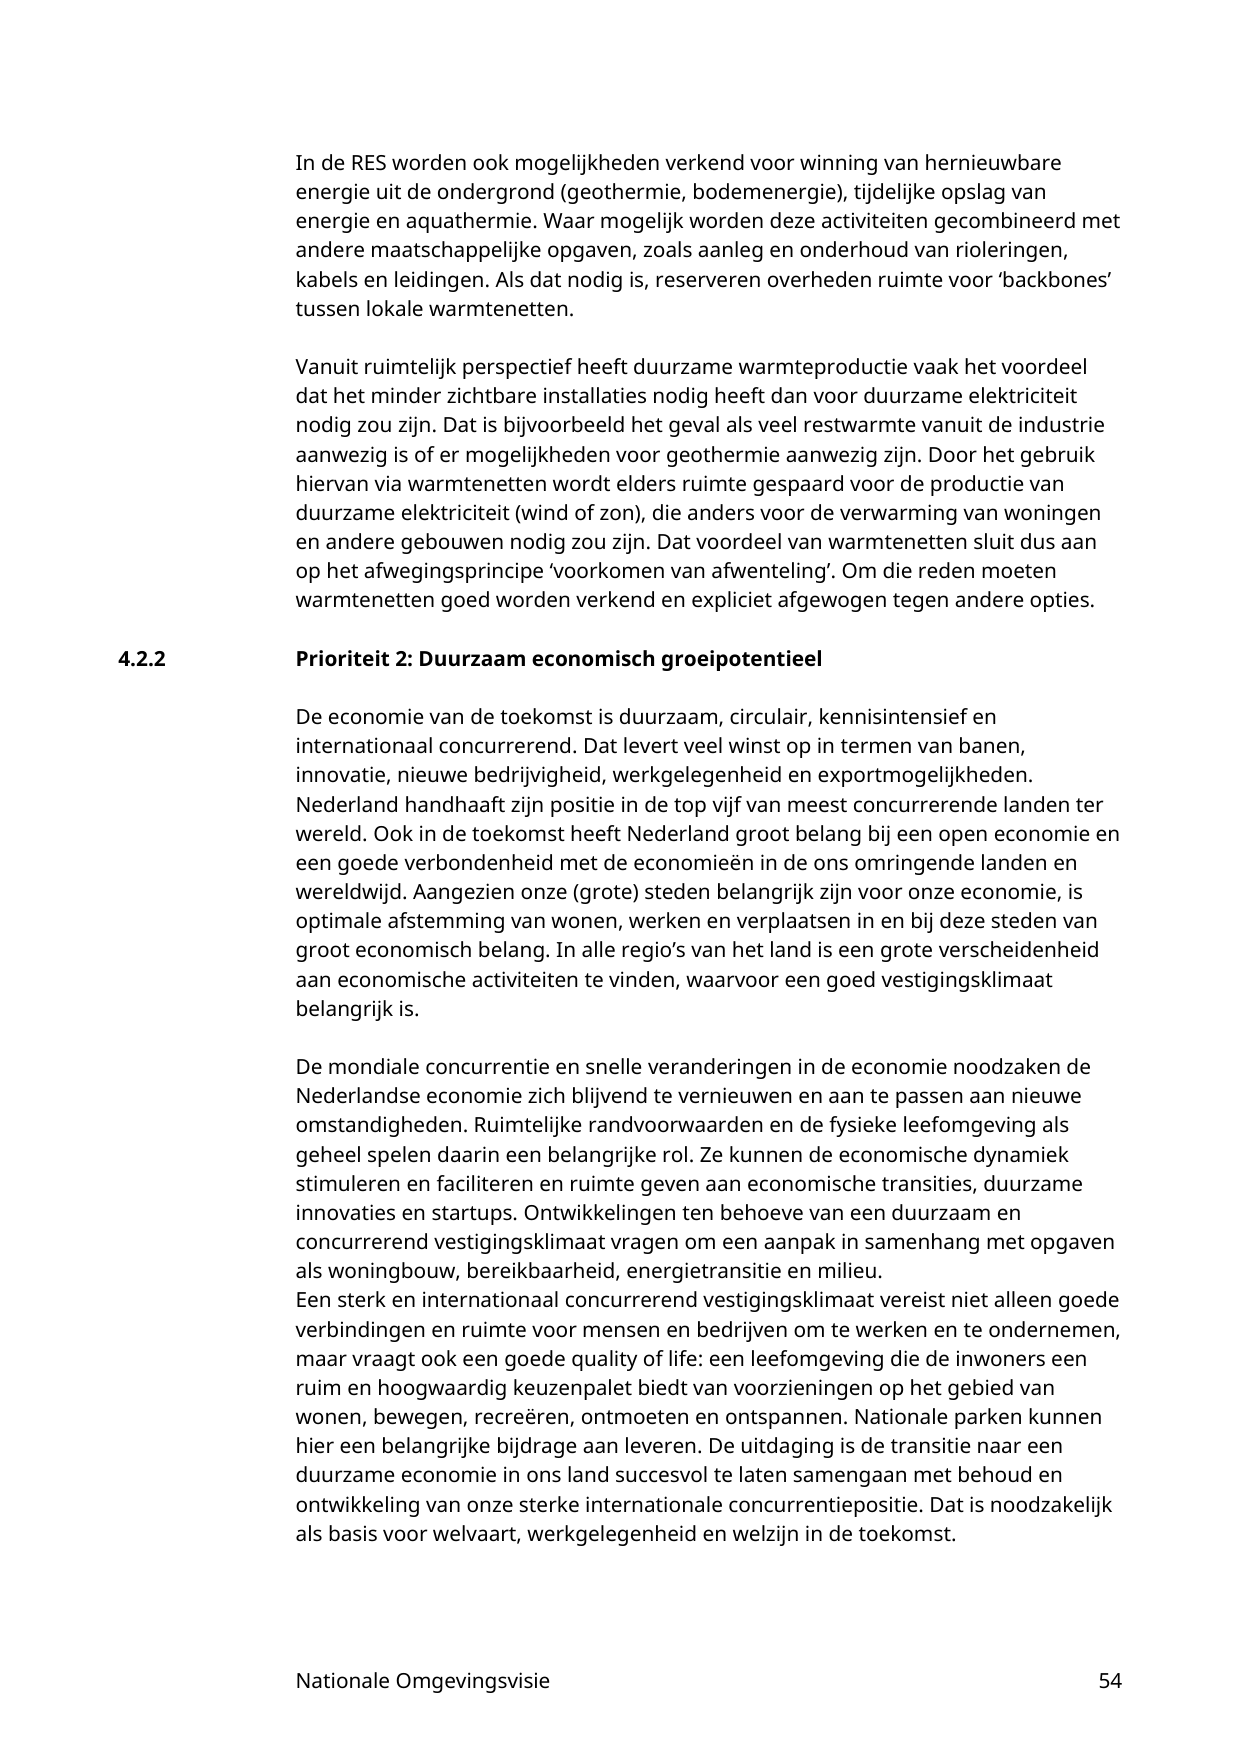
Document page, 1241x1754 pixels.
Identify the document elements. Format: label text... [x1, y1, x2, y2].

subtitle 4.2.2 Prioriteit 2: Duurzaam economisch groeipotentieel [118, 643, 1122, 672]
text De economie van de toekomst is duurzaam, circulair, kennisintensief en internationaal concurrerend. Dat levert veel winst op in termen van banen, innovatie, nieuwe bedrijvigheid, werkgelegenheid en exportmogelijkheden. Nederland handhaaft zijn positie in de top vijf van meest concurrerende landen ter wereld. Ook in de toekomst heeft Nederland groot belang bij een open economie en een goede verbondenheid met de economieën in de ons omringende landen en wereldwijd. Aangezien onze (grote) steden belangrijk zijn voor onze economie, is optimale afstemming van wonen, werken en verplaatsen in en bij deze steden van groot economisch belang. In alle regio’s van het land is een grote verscheidenheid aan economische activiteiten te vinden, waarvoor een goed vestigingsklimaat belangrijk is. [295, 701, 1122, 1022]
text In de RES worden ook mogelijkheden verkend voor winning van hernieuwbare energie uit de ondergrond (geothermie, bodemenergie), tijdelijke opslag van energie en aquathermie. Waar mogelijk worden deze activiteiten gecombineerd met andere maatschappelijke opgaven, zoals aanleg en onderhoud van rioleringen, kabels en leidingen. Als dat nodig is, reserveren overheden ruimte voor ‘backbones’ tussen lokale warmtenetten. [295, 147, 1122, 322]
text Vanuit ruimtelijk perspectief heeft duurzame warmteproductie vaak het voordeel dat het minder zichtbare installaties nodig heeft dan voor duurzame elektriciteit nodig zou zijn. Dat is bijvoorbeeld het geval als veel restwarmte vanuit de industrie aanwezig is of er mogelijkheden voor geothermie aanwezig zijn. Door het gebruik hiervan via warmtenetten wordt elders ruimte gespaard voor de productie van duurzame elektriciteit (wind of zon), die anders voor de verwarming van woningen en andere gebouwen nodig zou zijn. Dat voordeel van warmtenetten sluit dus aan op het afwegingsprincipe ‘voorkomen van afwenteling’. Om die reden moeten warmtenetten goed worden verkend en expliciet afgewogen tegen andere opties. [295, 351, 1122, 614]
text Een sterk en internationaal concurrerend vestigingsklimaat vereist niet alleen goede verbindingen en ruimte voor mensen en bedrijven om te werken en te ondernemen, maar vraagt ook een goede quality of life: een leefomgeving die de inwoners een ruim en hoogwaardig keuzenpalet biedt van voorzieningen op het gebied van wonen, bewegen, recreëren, ontmoeten en ontspannen. Nationale parken kunnen hier een belangrijke bijdrage aan leveren. De uitdaging is de transitie naar een duurzame economie in ons land succesvol te laten samengaan met behoud en ontwikkeling van onze sterke internationale concurrentiepositie. Dat is noodzakelijk als basis voor welvaart, werkgelegenheid en welzijn in de toekomst. [295, 1285, 1122, 1547]
text De mondiale concurrentie en snelle veranderingen in de economie noodzaken de Nederlandse economie zich blijvend te vernieuwen en aan te passen aan nieuwe omstandigheden. Ruimtelijke randvoorwaarden en de fysieke leefomgeving als geheel spelen daarin een belangrijke rol. Ze kunnen de economische dynamiek stimuleren en faciliteren en ruimte geven aan economische transities, duurzame innovaties en startups. Ontwikkelingen ten behoeve van een duurzaam en concurrerend vestigingsklimaat vragen om een aanpak in samenhang met opgaven als woningbouw, bereikbaarheid, energietransitie en milieu. [295, 1051, 1122, 1285]
